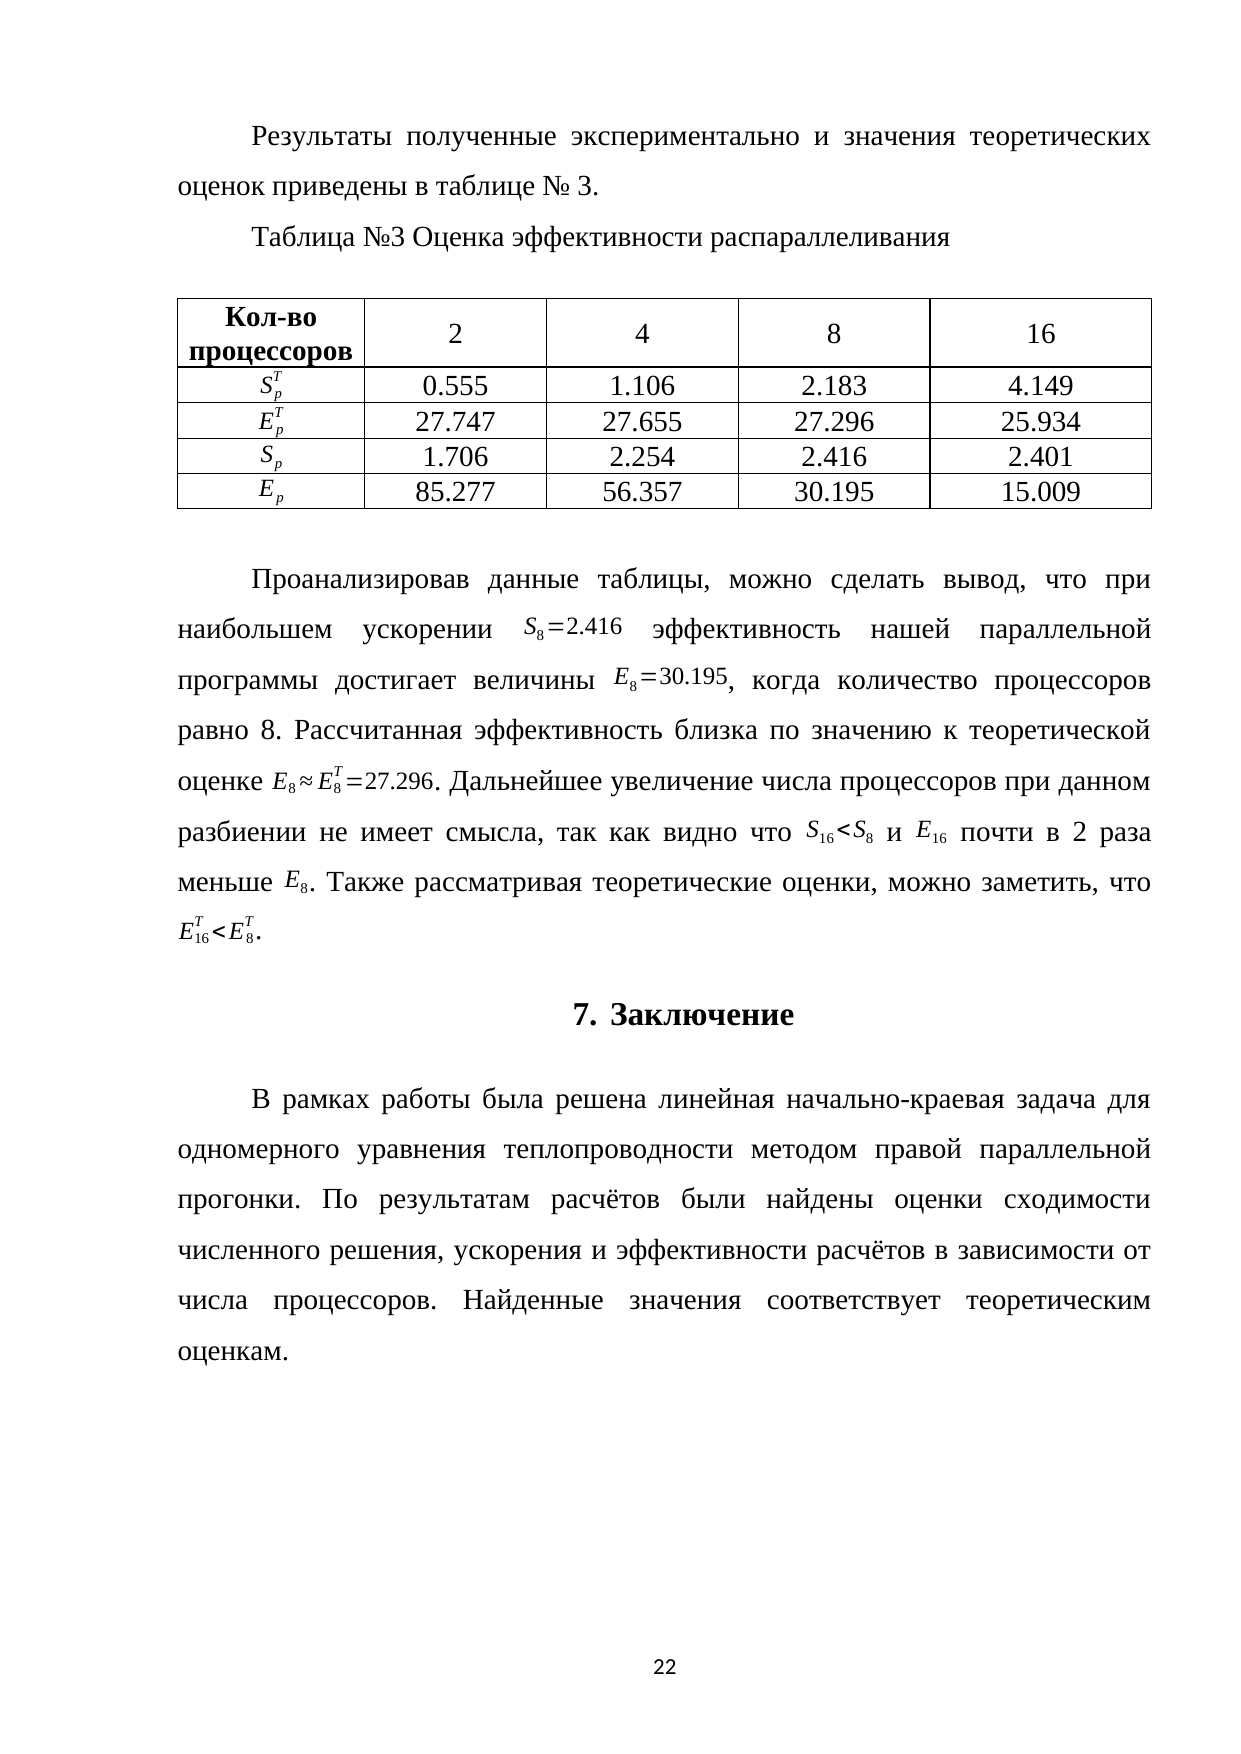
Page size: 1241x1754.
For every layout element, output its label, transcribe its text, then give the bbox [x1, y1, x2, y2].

table_cell [178, 403, 364, 438]
table_cell 0.555 [365, 368, 546, 402]
table_cell [178, 368, 364, 402]
table_cell 27.747 [365, 403, 546, 438]
text В рамках работы была решена линейная начально-краевая задача для одномерного уравнения теплопроводности методом правой параллельной прогонки. По результатам расчётов были найдены оценки сходимости численного решения, ускорения и эффективности расчётов в зависимости от числа процессоров. Найденные значения соответствует теоретическим оценкам. [177, 1081, 1152, 1366]
table_cell 2.416 [739, 439, 929, 473]
table_header Кол-во процессоров [178, 299, 364, 366]
table_cell 25.934 [931, 403, 1151, 438]
text Результаты полученные экспериментально и значения теоретических оценок приведены в таблице № 3. [177, 118, 1152, 202]
table_cell 85.277 [365, 474, 546, 507]
table_cell 2.401 [931, 439, 1151, 473]
table_cell 27.655 [547, 403, 738, 438]
table_cell 4.149 [931, 368, 1151, 402]
table_header 8 [739, 299, 929, 366]
table_header 4 [547, 299, 738, 366]
table_cell 56.357 [547, 474, 738, 507]
text Таблица №3 Оценка эффективности распараллеливания [177, 219, 1152, 252]
table_cell 2.183 [739, 368, 929, 402]
text Проанализировав данные таблицы, можно сделать вывод, что при наибольшем ускорении эффективность нашей параллельной программы достигает величины , когда количество процессоров равно 8. Рассчитанная эффективность близка по значению к теоретической оценке . Дальнейшее увеличение числа процессоров при данном разбиении не имеет смысла, так как видно что и почти в 2 раза меньше . Также рассматривая теоретические оценки, можно заметить, что . [177, 561, 1152, 948]
table_cell 2.254 [547, 439, 738, 473]
table_header 16 [931, 299, 1151, 366]
table_header 2 [365, 299, 546, 366]
table_cell [178, 474, 364, 507]
subtitle Заключение [215, 994, 1152, 1033]
table_cell 30.195 [739, 474, 929, 507]
table_cell 1.106 [547, 368, 738, 402]
table_cell 15.009 [931, 474, 1151, 507]
table_cell 27.296 [739, 403, 929, 438]
table_cell [178, 439, 364, 473]
table_cell 1.706 [365, 439, 546, 473]
